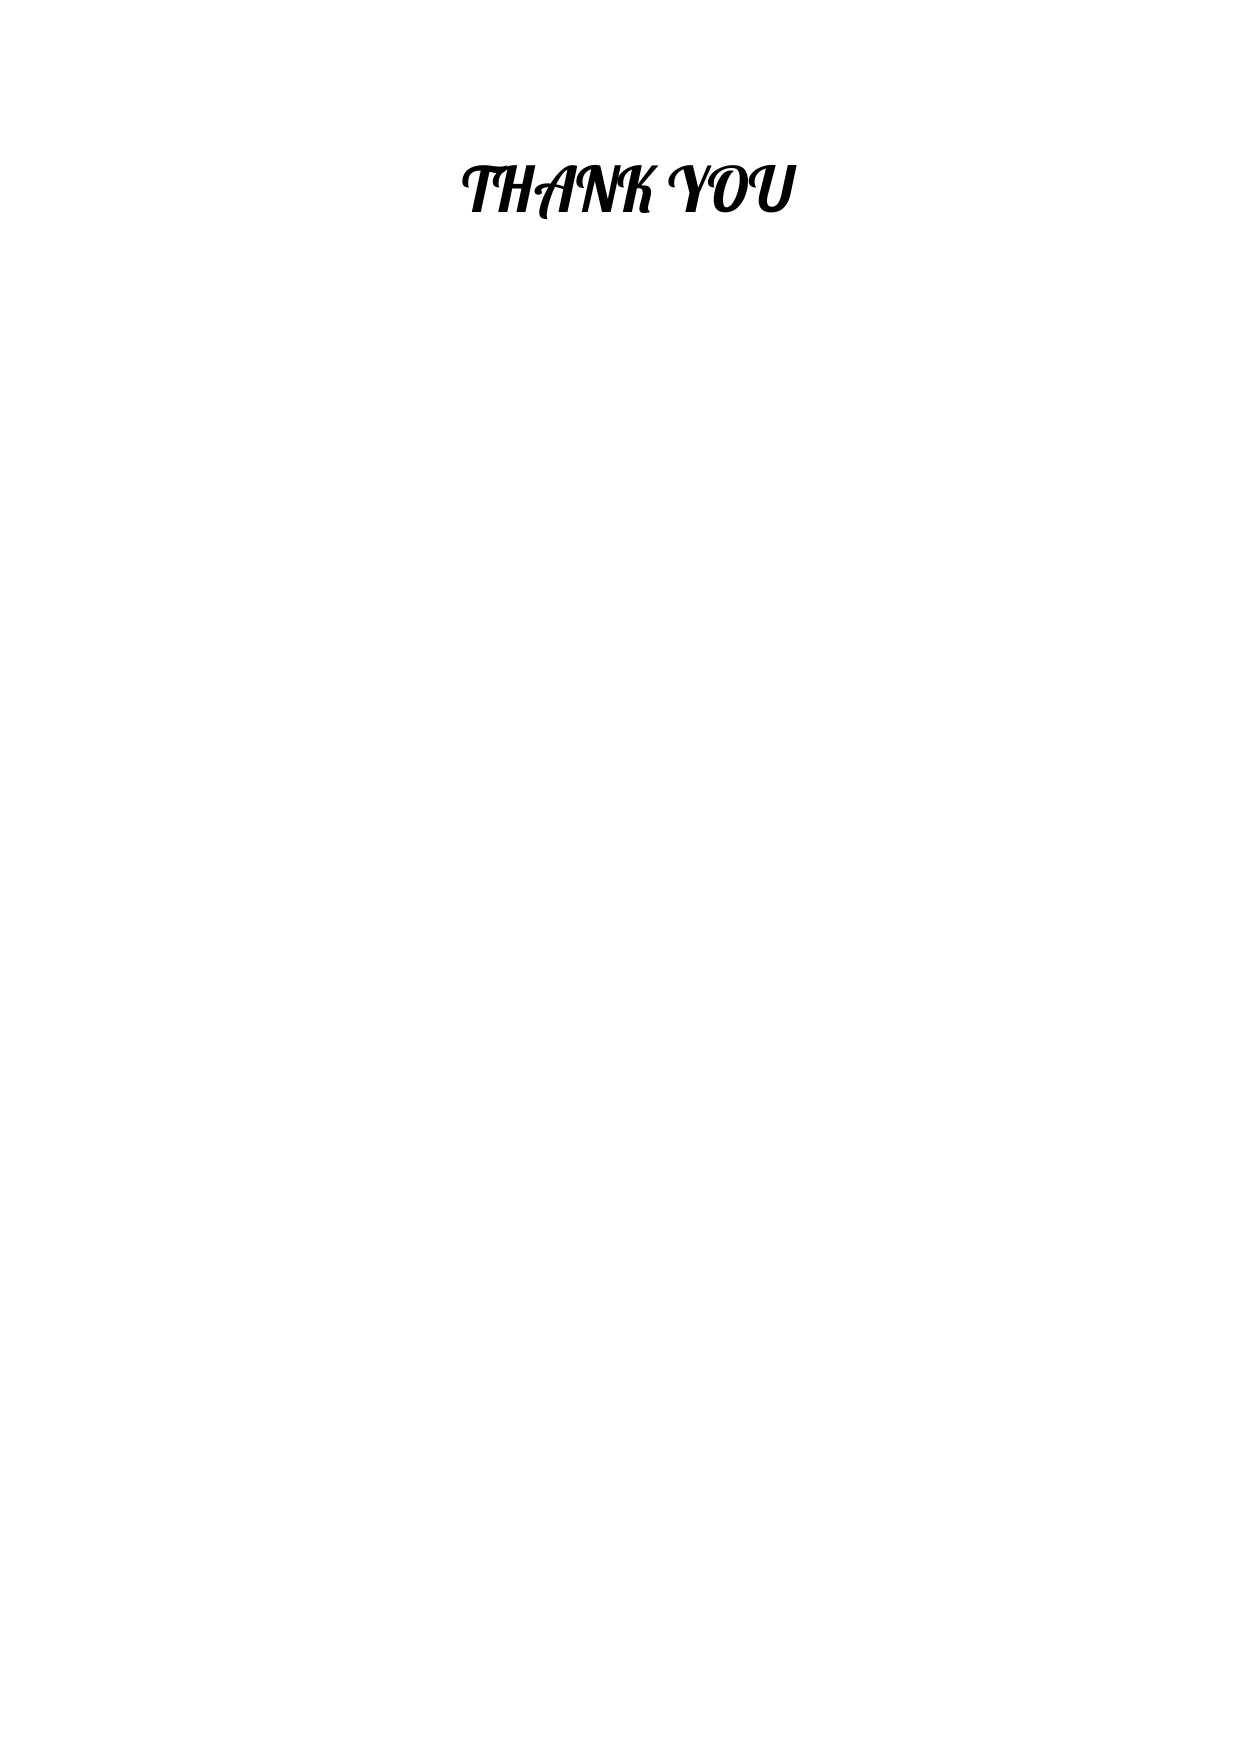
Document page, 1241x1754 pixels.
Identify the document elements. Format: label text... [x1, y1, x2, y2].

text THANK YOU [150, 150, 1090, 228]
